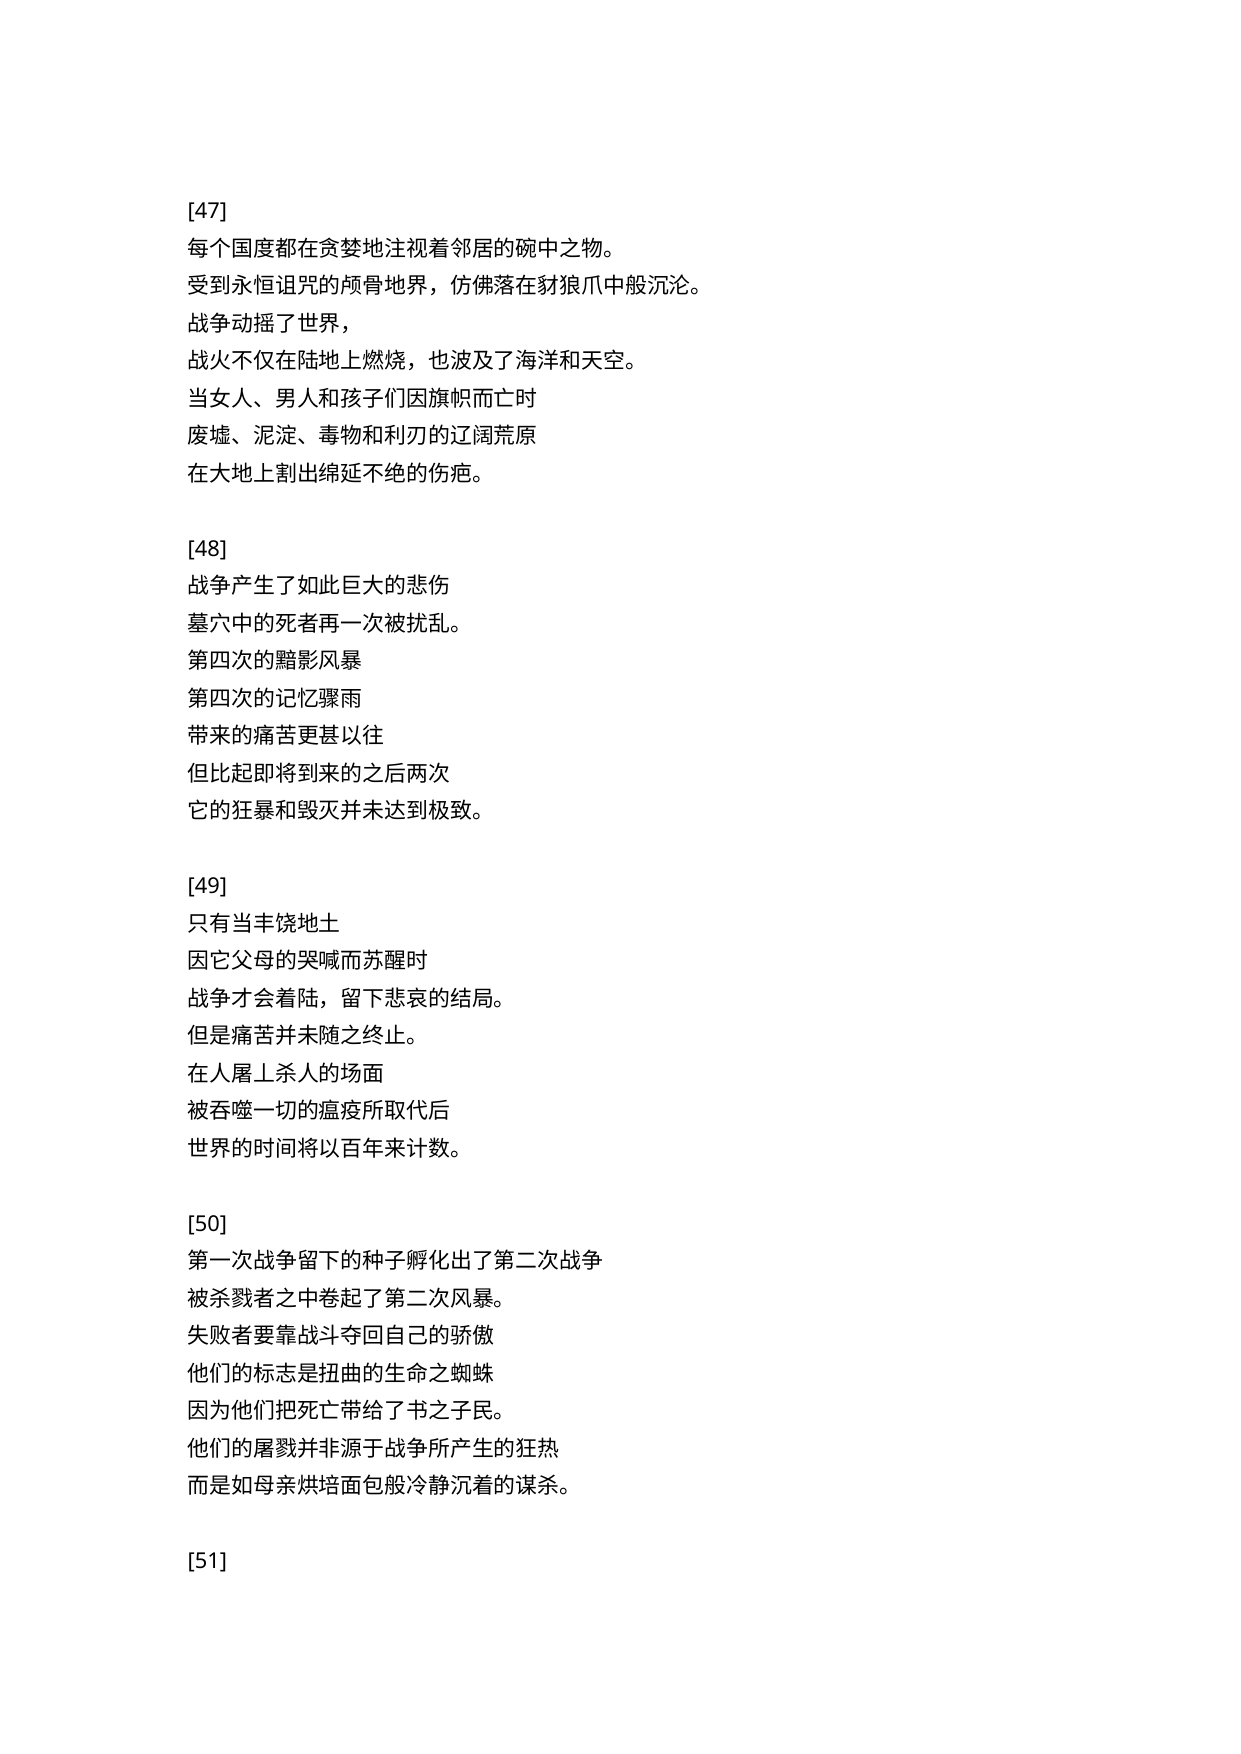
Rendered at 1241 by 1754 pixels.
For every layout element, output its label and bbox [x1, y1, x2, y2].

text [187, 150, 1053, 1575]
